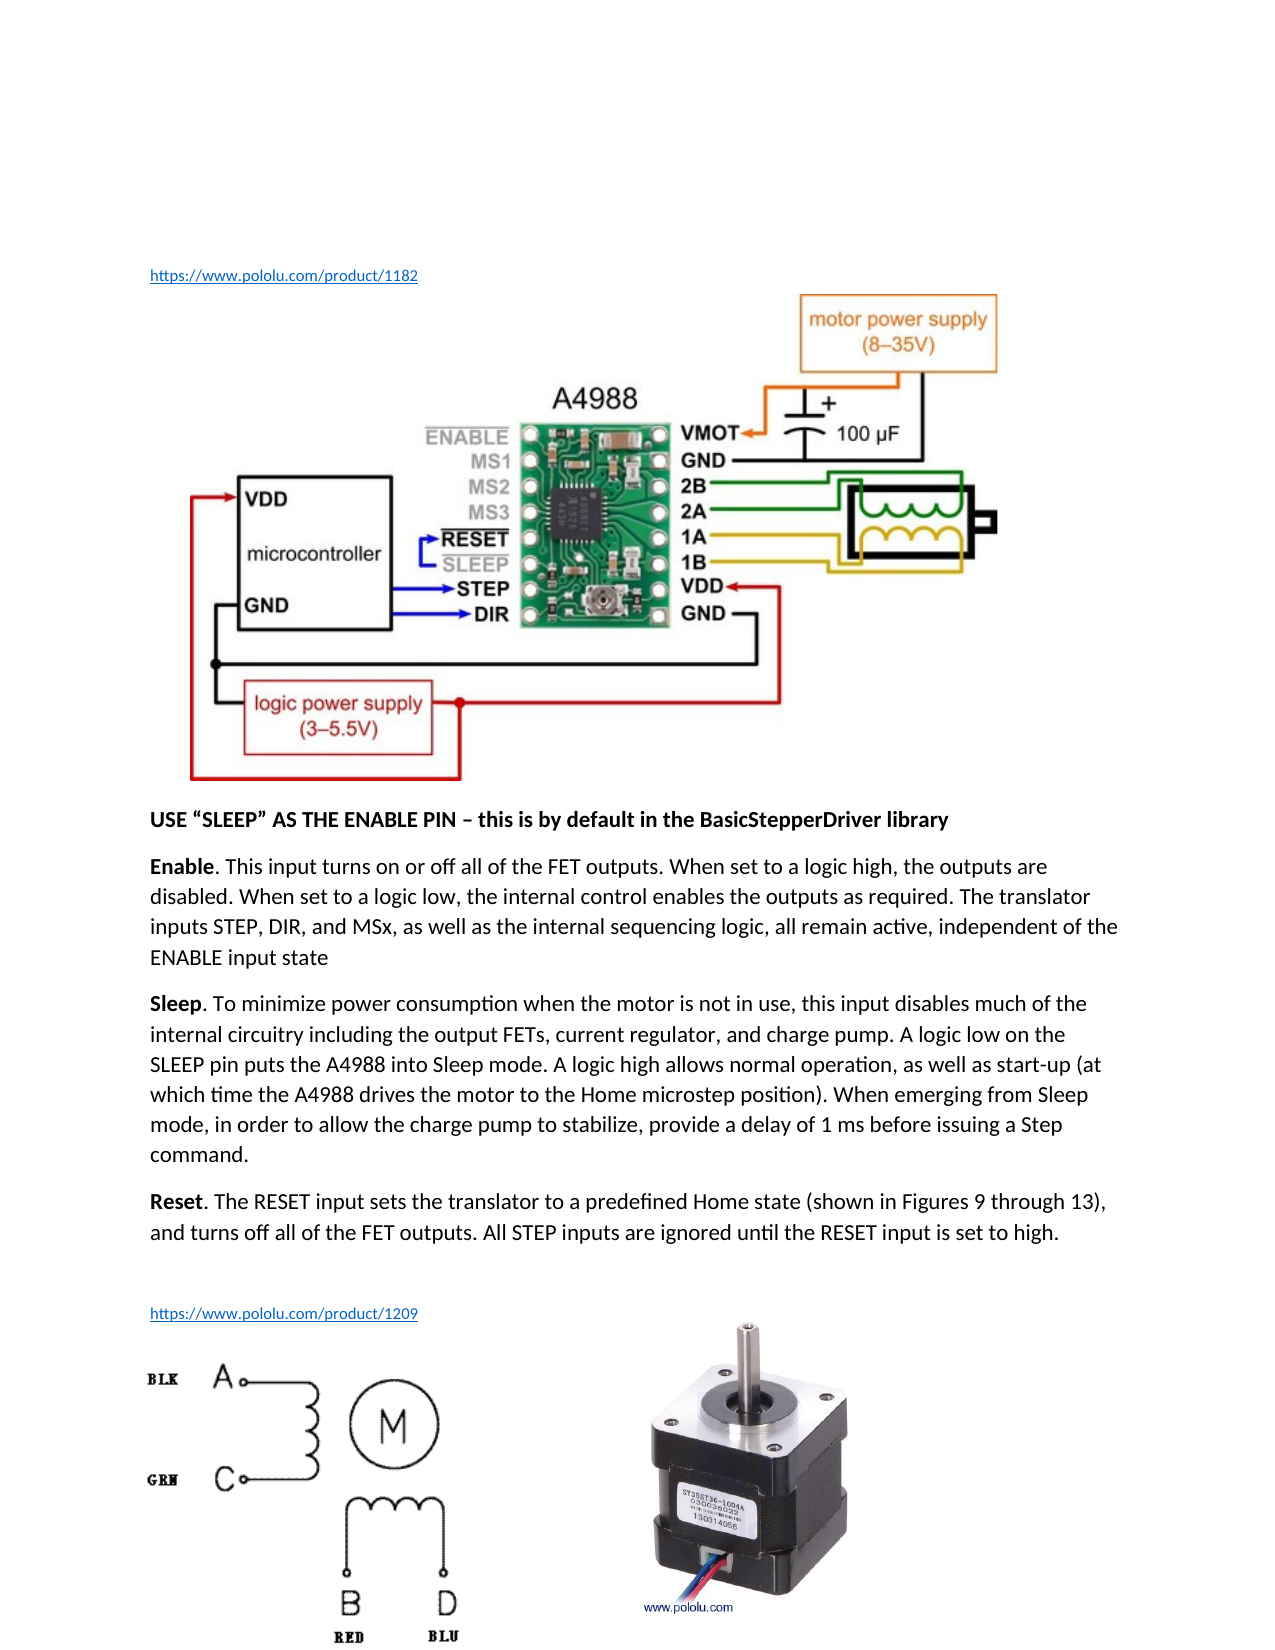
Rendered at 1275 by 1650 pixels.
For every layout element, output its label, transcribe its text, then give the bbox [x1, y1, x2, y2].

text USE “SLEEP” AS THE ENABLE PIN – this is by default in the BasicStepperDriver library [150, 805, 1125, 833]
text Enable. This input turns on or off all of the FET outputs. When set to a logic high, the outputs are disabled. When set to a logic low, the internal control enables the outputs as required. The translator inputs STEP, DIR, and MSx, as well as the internal sequencing logic, all remain active, independent of the ENABLE input state [150, 852, 1125, 971]
text https://www.pololu.com/product/1209 [150, 1303, 1125, 1323]
text Sleep. To minimize power consumption when the motor is not in use, this input disables much of the internal circuitry including the output FETs, current regulator, and charge pump. A logic low on the SLEEP pin puts the A4988 into Sleep mode. A logic high allows normal operation, as well as start-up (at which time the A4988 drives the motor to the Home microstep position). When emerging from Sleep mode, in order to allow the charge pump to stabilize, provide a delay of 1 ms before issuing a Step command. [150, 989, 1125, 1169]
picture [145, 1360, 463, 1650]
picture [559, 1316, 935, 1617]
text Reset. The RESET input sets the translator to a predefined Home state (shown in Figures 9 through 13), and turns off all of the FET outputs. All STEP inputs are ignored until the RESET input is set to high. [150, 1187, 1125, 1246]
text https://www.pololu.com/product/1182 [150, 266, 1125, 286]
picture [190, 294, 998, 781]
